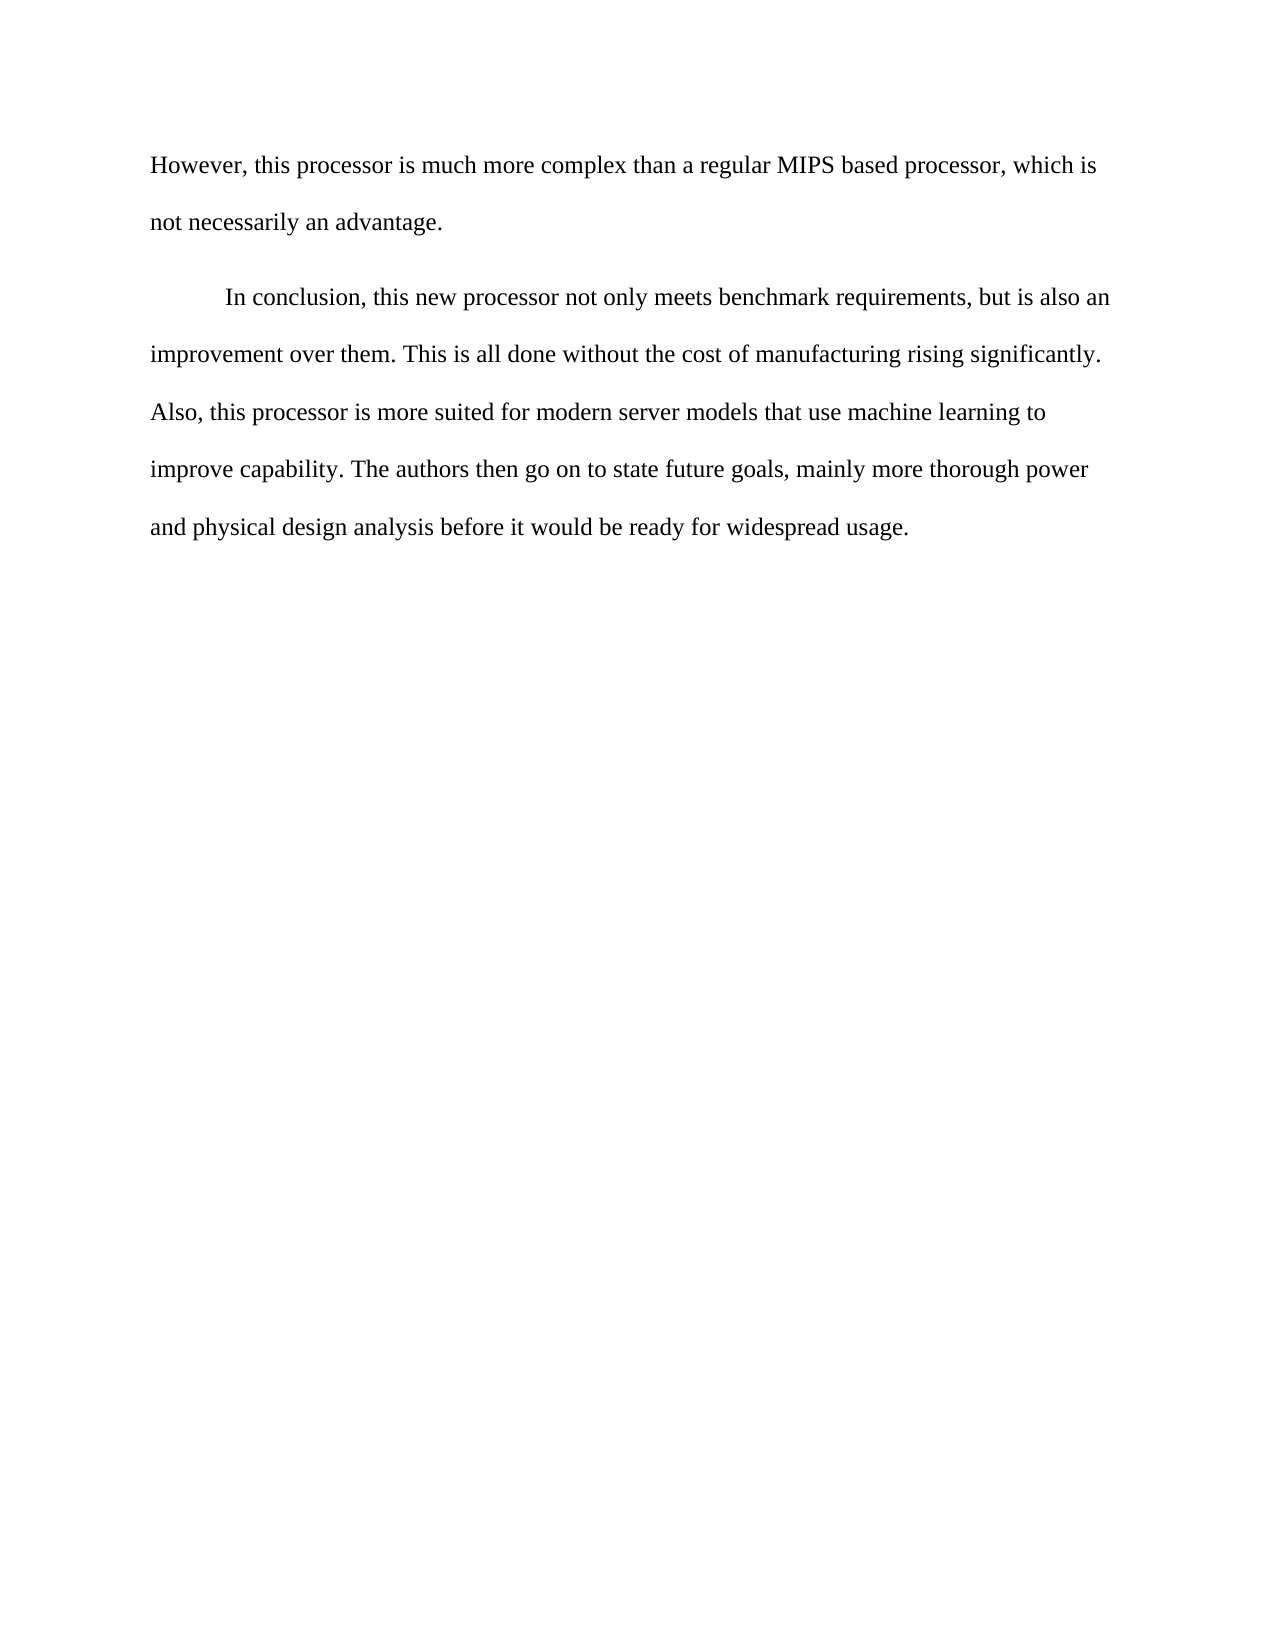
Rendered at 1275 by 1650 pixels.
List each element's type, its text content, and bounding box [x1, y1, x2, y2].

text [150, 150, 1125, 236]
text In conclusion, this new processor not only meets benchmark requirements, but is also an improvement over them. This is all done without the cost of manufacturing rising significantly. Also, this processor is more suited for modern server models that use machine learning to improve capability. The authors then go on to state future goals, mainly more thorough power and physical design analysis before it would be ready for widespread usage. [150, 282, 1125, 540]
